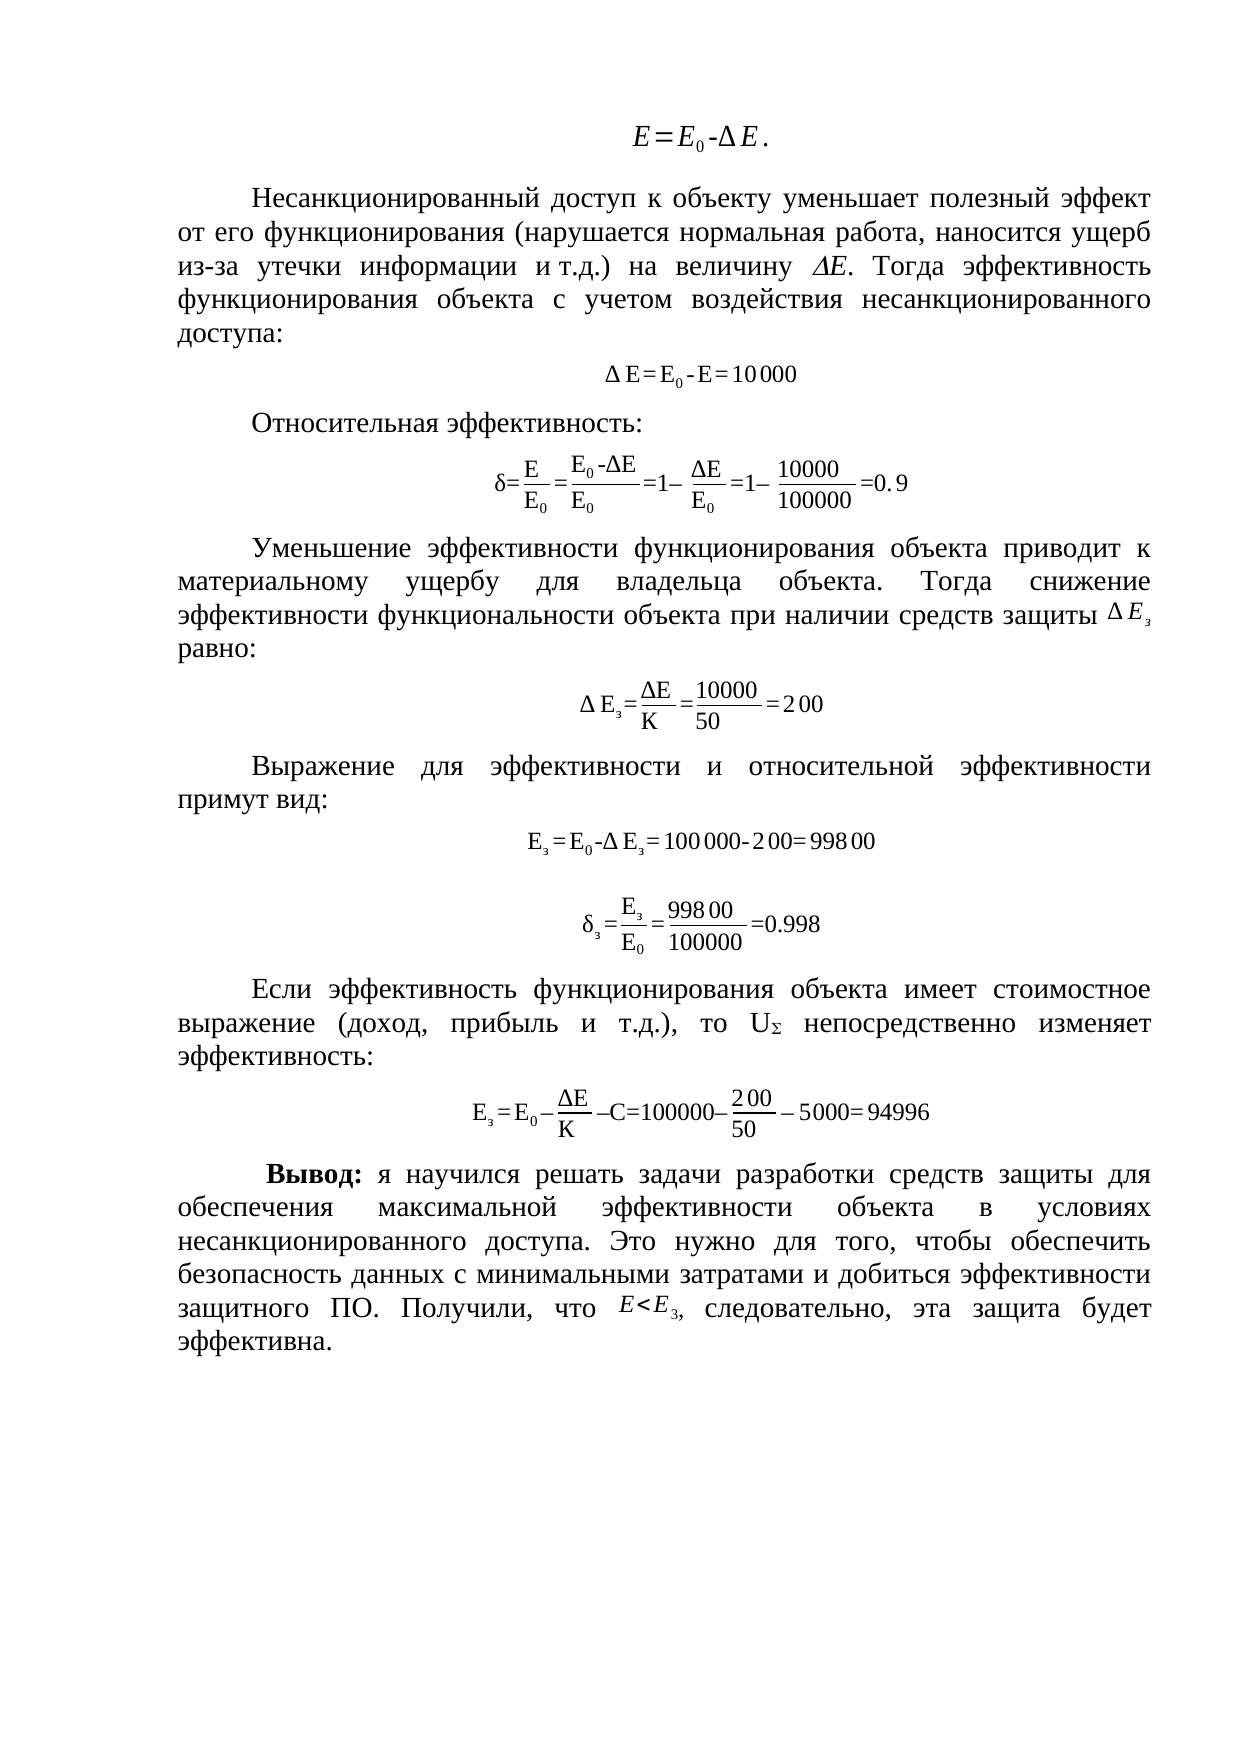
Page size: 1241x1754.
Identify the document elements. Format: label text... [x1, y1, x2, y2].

text Если эффективность функционирования объекта имеет стоимостное выражение (доход, прибыль и т.д.), то U непосредственно изменяет эффективность: [177, 971, 1152, 1072]
text Вывод: я научился решать задачи разработки средств защиты для обеспечения максимальной эффективности объекта в условиях несанкционированного доступа. Это нужно для того, чтобы обеспечить безопасность данных с минимальными затратами и добиться эффективности защитного ПО. Получили, что , следовательно, эта защита будет эффективна. [177, 1156, 1152, 1357]
text Уменьшение эффективности функционирования объекта приводит к материальному ущербу для владельца объекта. Тогда снижение эффективности функциональности объекта при наличии средств защиты равно: [177, 530, 1152, 664]
text Несанкционированный доступ к объекту уменьшает полезный эффект от его функционирования (нарушается нормальная работа, наносится ущерб из-за утечки информации и т.д.) на величину Е. Тогда эффективность функционирования объекта с учетом воздействия несанкционированного доступа: [177, 181, 1152, 348]
text Относительная эффективность: [177, 405, 1152, 438]
text Выражение для эффективности и относительной эффективности примут вид: [177, 748, 1152, 815]
